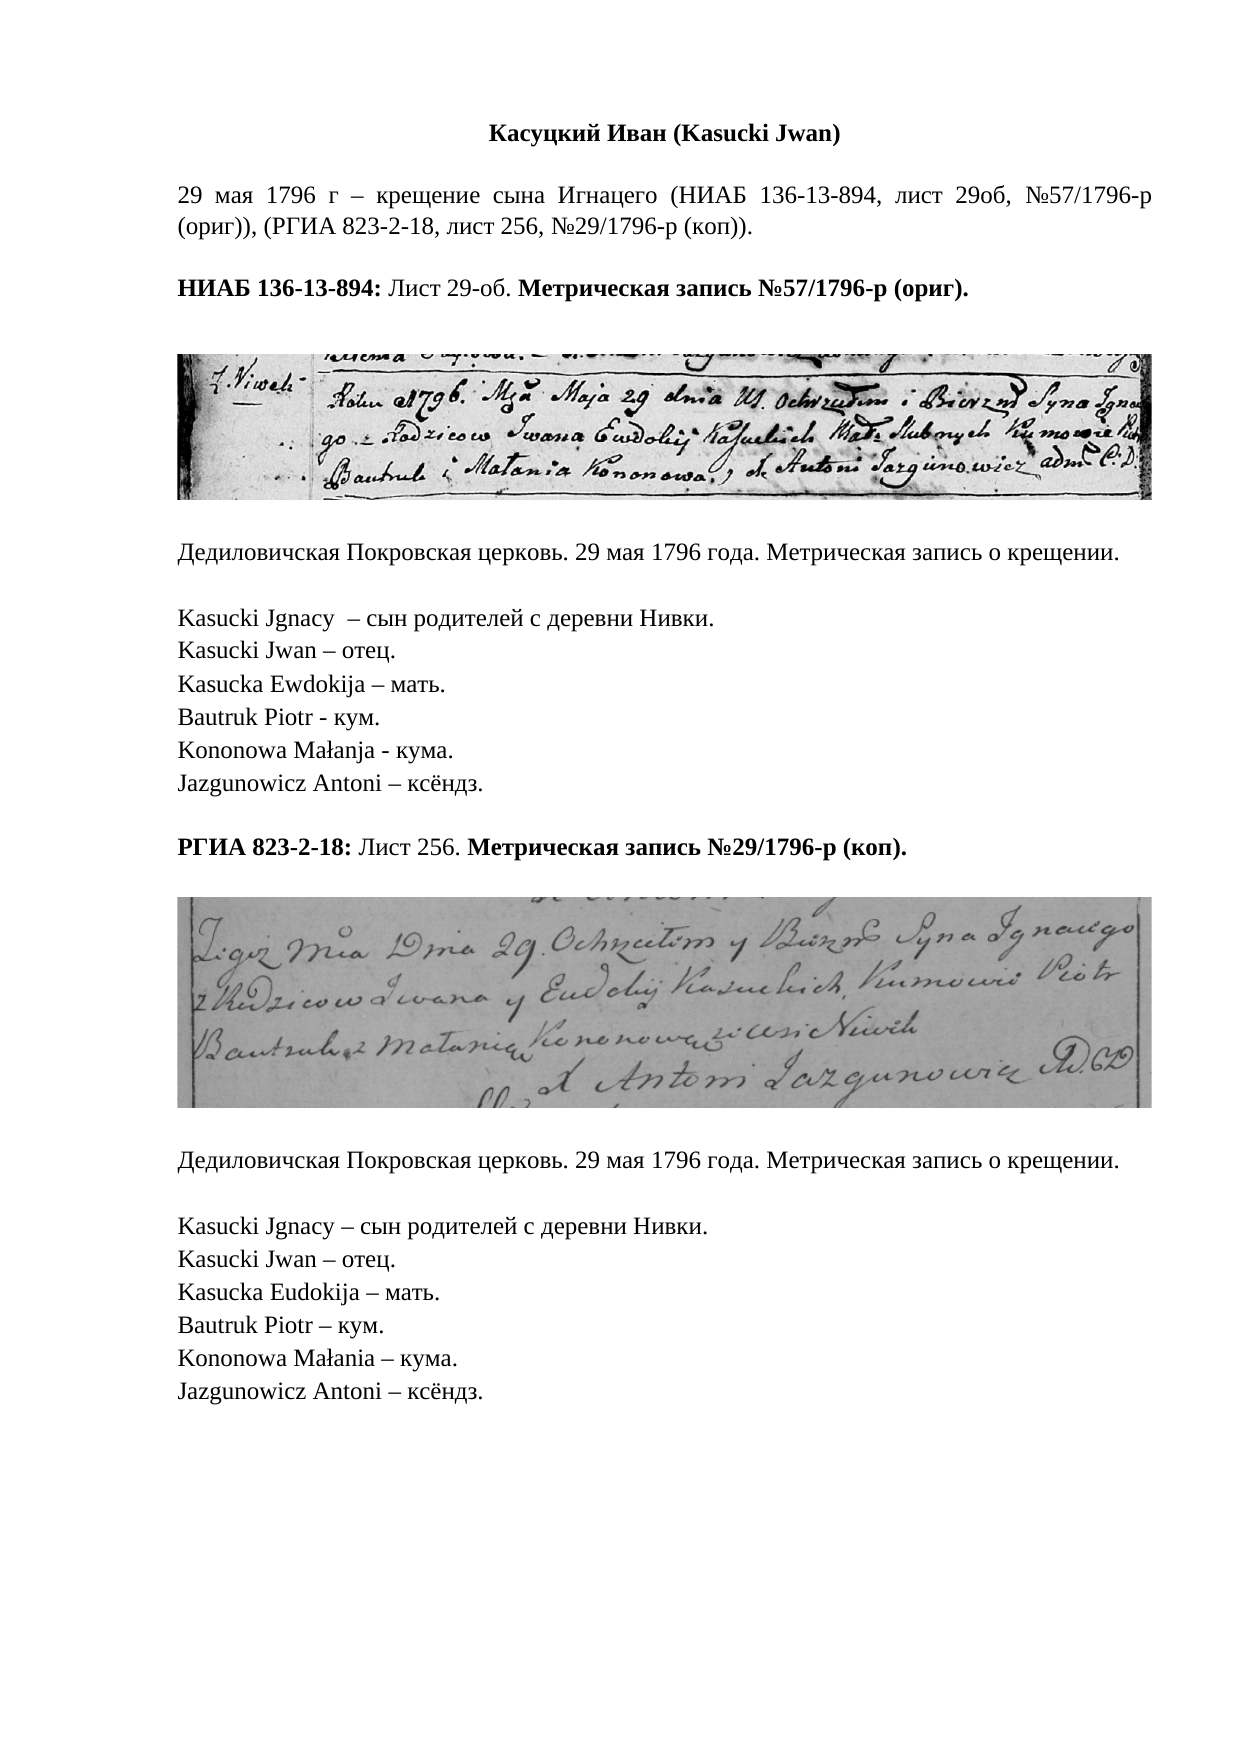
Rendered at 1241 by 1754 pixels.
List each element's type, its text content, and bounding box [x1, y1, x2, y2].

text Bautruk Piotr - кум. [177, 702, 1152, 730]
picture [177, 897, 1152, 1108]
text Jazgunowicz Antoni – ксёндз. [177, 1376, 1152, 1405]
text Дедиловичская Покровская церковь. 29 мая 1796 года. Метрическая запись о крещении. [177, 1145, 1152, 1174]
text Kasucki Jwan – отец. [177, 1244, 1152, 1273]
picture [177, 354, 1152, 500]
text Kononowa Małania – кума. [177, 1343, 1152, 1372]
text Kasucki Jgnacy – сын родителей с деревни Нивки. [177, 1211, 1152, 1240]
text Bautruk Piotr – кум. [177, 1310, 1152, 1339]
text Kasucki Jgnacy – сын родителей с деревни Нивки. [177, 603, 1152, 631]
text Kononowa Małanja - кума. [177, 735, 1152, 763]
text НИАБ 136-13-894: Лист 29-об. Метрическая запись №57/1796-р (ориг). [177, 273, 1152, 302]
text Kasucki Jwan – отец. [177, 636, 1152, 664]
text РГИА 823-2-18: Лист 256. Метрическая запись №29/1796-р (коп). [177, 832, 1152, 861]
text 29 мая 1796 г – крещение сына Игнацего (НИАБ 136-13-894, лист 29об, №57/1796-р (ориг)), (РГИА 823-2-18, лист 256, №29/1796-р (коп)). [177, 180, 1152, 240]
text Kasucka Eudokija – мать. [177, 1277, 1152, 1306]
text Kasucka Ewdokija – мать. [177, 669, 1152, 697]
text Дедиловичская Покровская церковь. 29 мая 1796 года. Метрическая запись о крещении. [177, 537, 1152, 565]
text Касуцкий Иван (Kasucki Jwan) [177, 118, 1152, 147]
text Jazgunowicz Antoni – ксёндз. [177, 768, 1152, 796]
